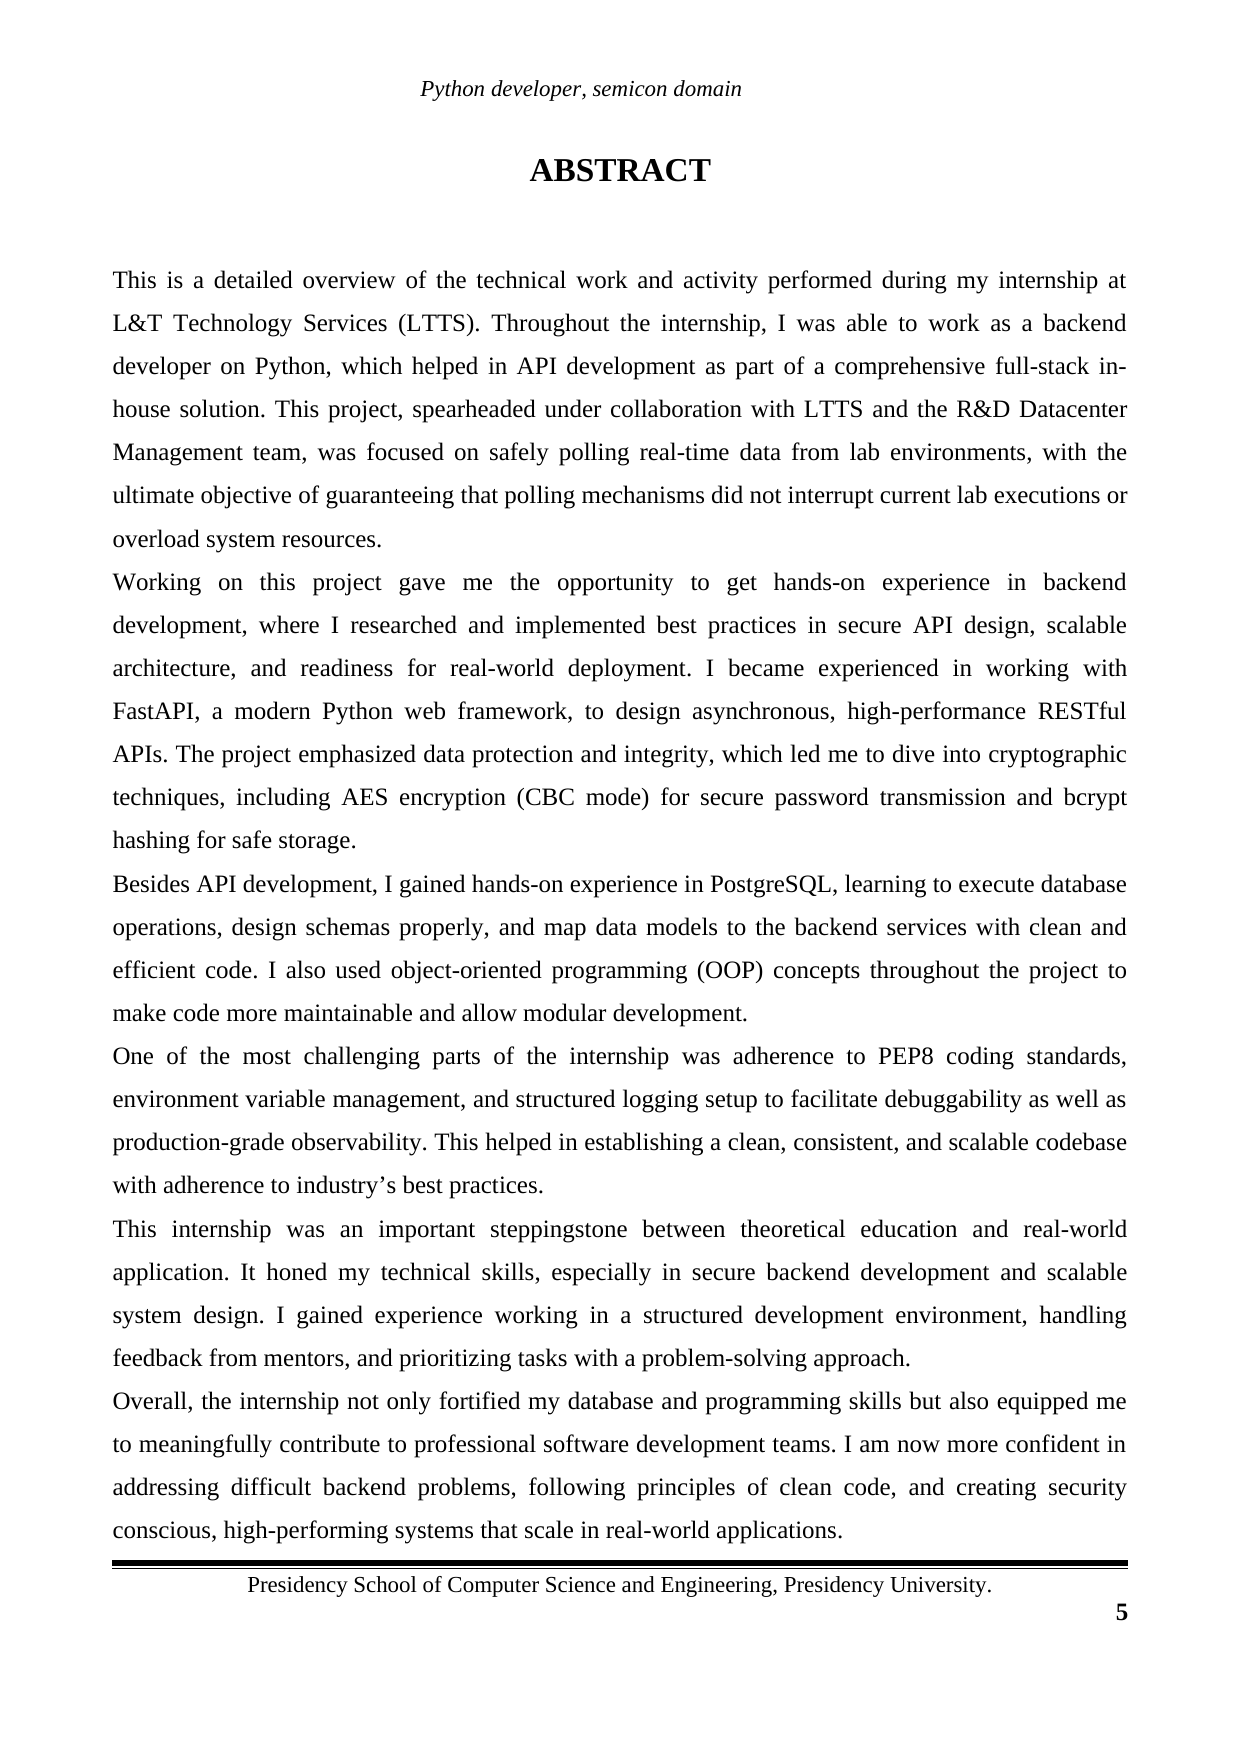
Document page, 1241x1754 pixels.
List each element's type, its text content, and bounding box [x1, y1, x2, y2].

text Overall, the internship not only fortified my database and programming skills but also equipped me to meaningfully contribute to professional software development teams. I am now more confident in addressing difficult backend problems, following principles of clean code, and creating security conscious, high-performing systems that scale in real-world applications. [112, 1386, 1128, 1544]
text Working on this project gave me the opportunity to get hands-on experience in backend development, where I researched and implemented best practices in secure API design, scalable architecture, and readiness for real-world deployment. I became experienced in working with FastAPI, a modern Python web framework, to design asynchronous, high-performance RESTful APIs. The project emphasized data protection and integrity, which led me to dive into cryptographic techniques, including AES encryption (CBC mode) for secure password transmission and bcrypt hashing for safe storage. [112, 567, 1128, 854]
text ABSTRACT [112, 150, 1128, 188]
text One of the most challenging parts of the internship was adherence to PEP8 coding standards, environment variable management, and structured logging setup to facilitate debuggability as well as production-grade observability. This helped in establishing a clean, consistent, and scalable codebase with adherence to industry’s best practices. [112, 1041, 1128, 1199]
text This is a detailed overview of the technical work and activity performed during my internship at L&T Technology Services (LTTS). Throughout the internship, I was able to work as a backend developer on Python, which helped in API development as part of a comprehensive full-stack in-house solution. This project, spearheaded under collaboration with LTTS and the R&D Datacenter Management team, was focused on safely polling real-time data from lab environments, with the ultimate objective of guaranteeing that polling mechanisms did not interrupt current lab executions or overload system resources. [112, 265, 1128, 552]
text Besides API development, I gained hands-on experience in PostgreSQL, learning to execute database operations, design schemas properly, and map data models to the backend services with clean and efficient code. I also used object-oriented programming (OOP) concepts throughout the project to make code more maintainable and allow modular development. [112, 869, 1128, 1027]
text This internship was an important steppingstone between theoretical education and real-world application. It honed my technical skills, especially in secure backend development and scalable system design. I gained experience working in a structured development environment, handling feedback from mentors, and prioritizing tasks with a problem-solving approach. [112, 1214, 1128, 1372]
